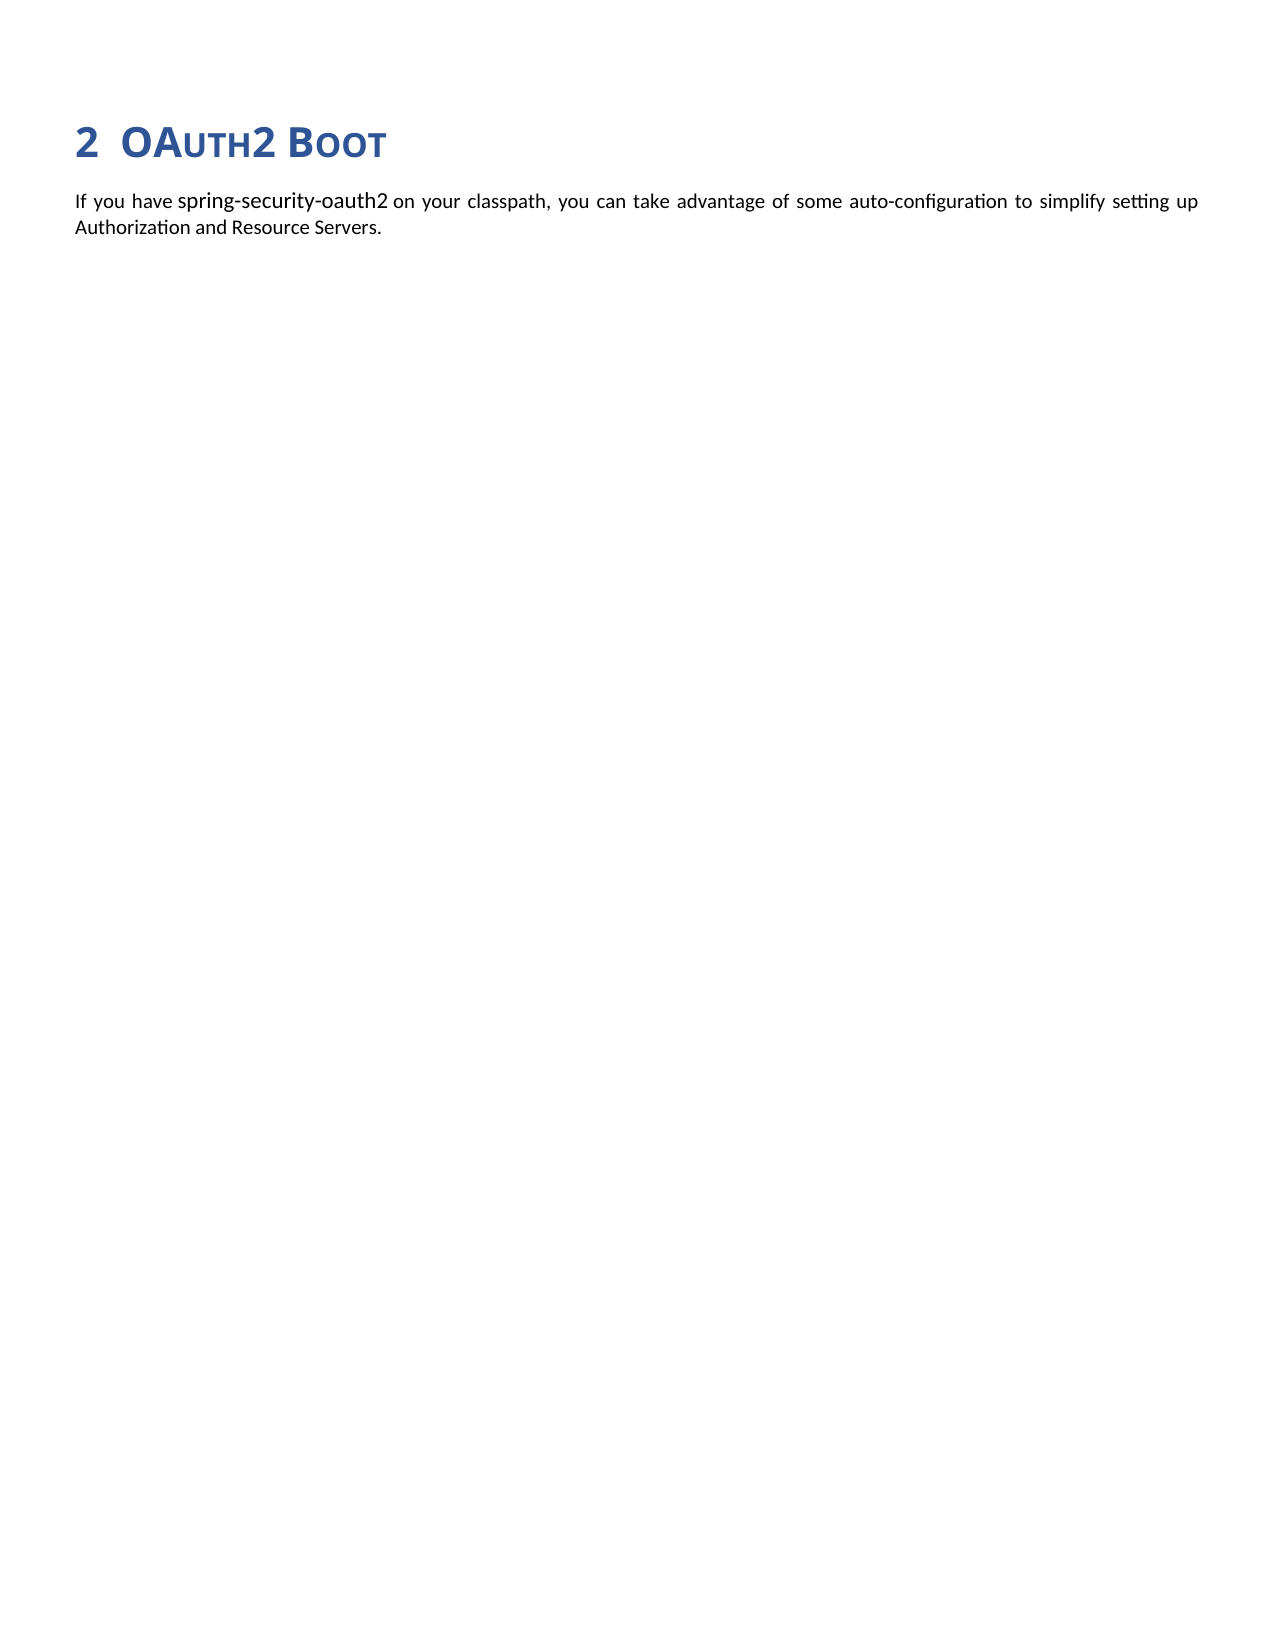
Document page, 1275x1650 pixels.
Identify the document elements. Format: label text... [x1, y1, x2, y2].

subtitle OAuth2 Boot [75, 112, 1200, 169]
text If you have spring-security-oauth2 on your classpath, you can take advantage of some auto-configuration to simplify setting up Authorization and Resource Servers. [75, 186, 1200, 239]
